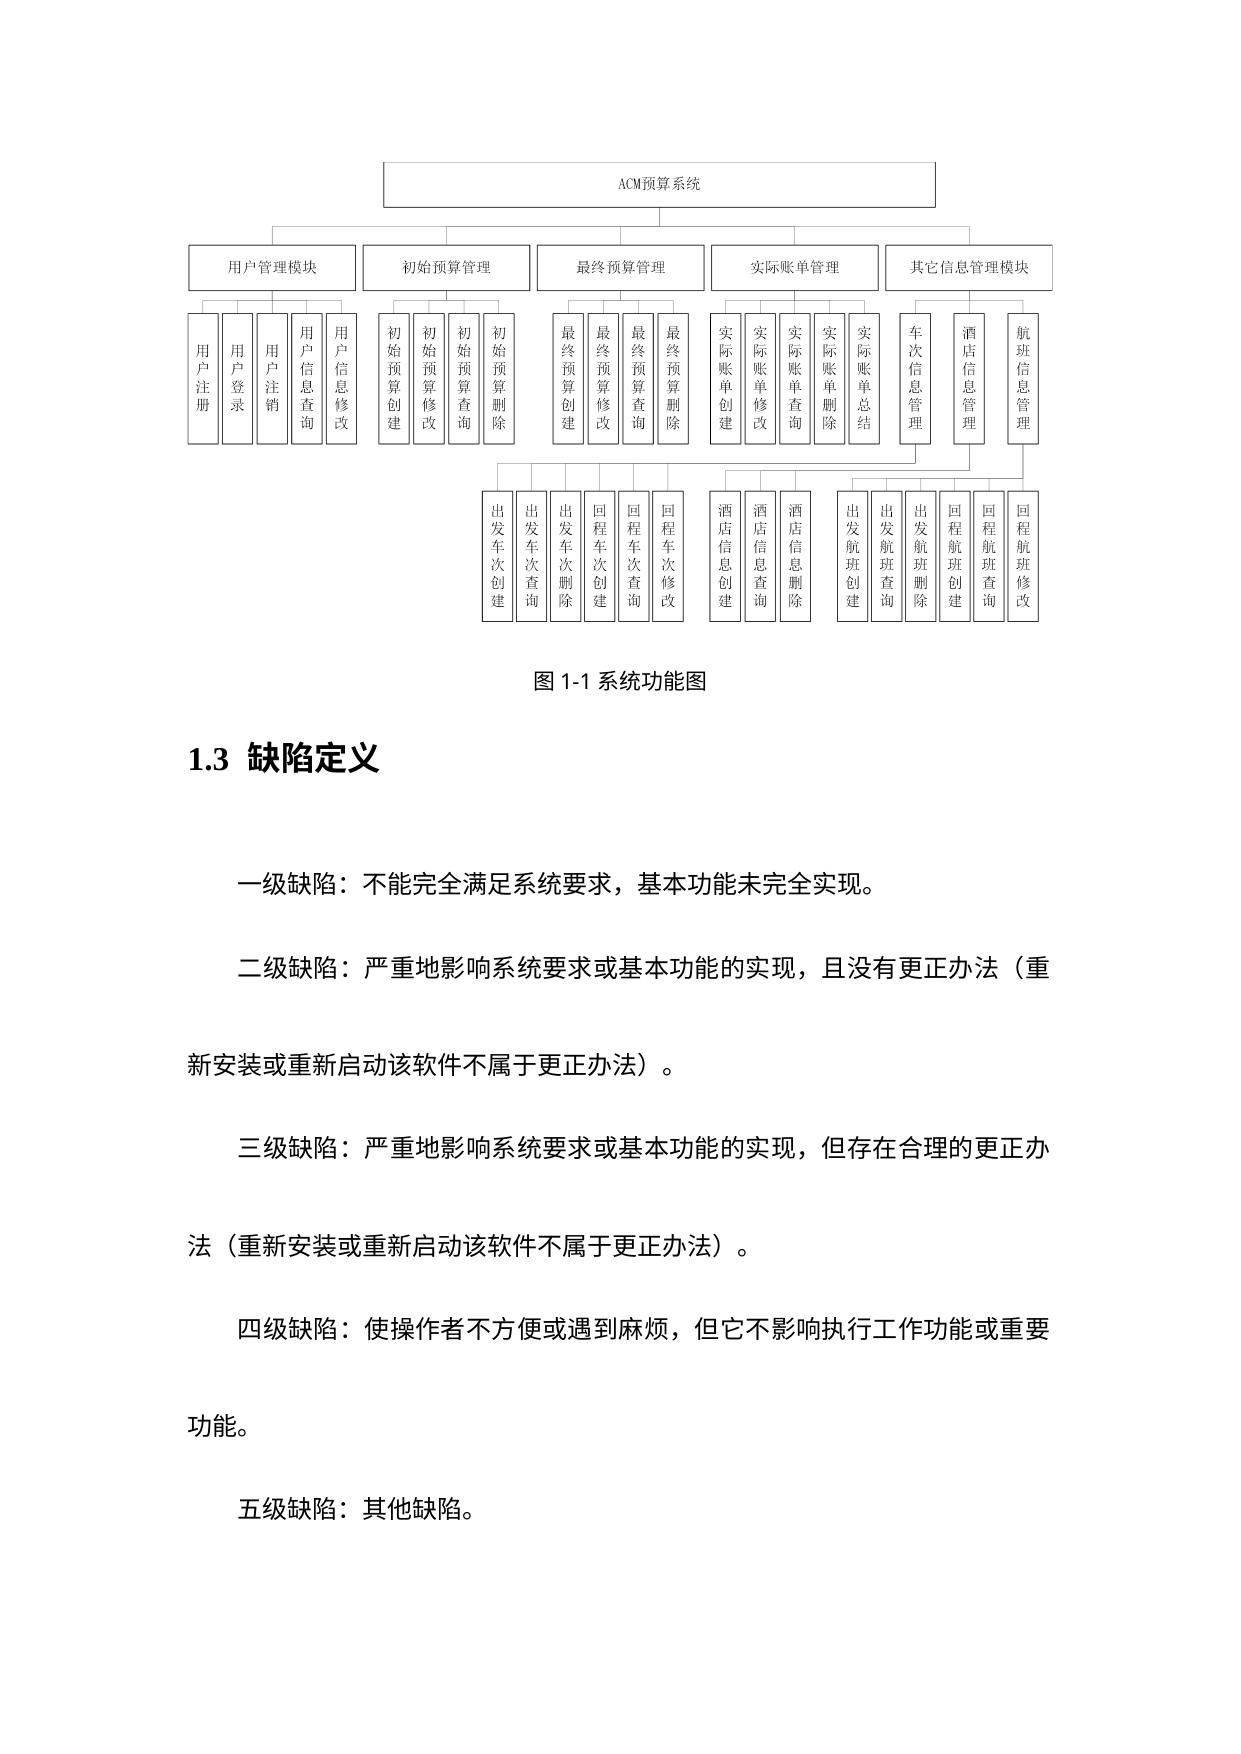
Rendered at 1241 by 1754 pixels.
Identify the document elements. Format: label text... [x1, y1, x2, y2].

text 二级缺陷：严重地影响系统要求或基本功能的实现，且没有更正办法（重新安装或重新启动该软件不属于更正办法）。 [187, 934, 1053, 1096]
text 五级缺陷：其他缺陷。 [187, 1476, 1053, 1541]
text 三级缺陷：严重地影响系统要求或基本功能的实现，但存在合理的更正办法（重新安装或重新启动该软件不属于更正办法）。 [187, 1114, 1053, 1277]
text 图1-1 系统功能图 [187, 664, 1053, 696]
picture [187, 162, 1053, 622]
text 一级缺陷：不能完全满足系统要求，基本功能未完全实现。 [187, 851, 1053, 916]
text 四级缺陷：使操作者不方便或遇到麻烦，但它不影响执行工作功能或重要功能。 [187, 1295, 1053, 1457]
subtitle 缺陷定义 [187, 723, 1053, 788]
